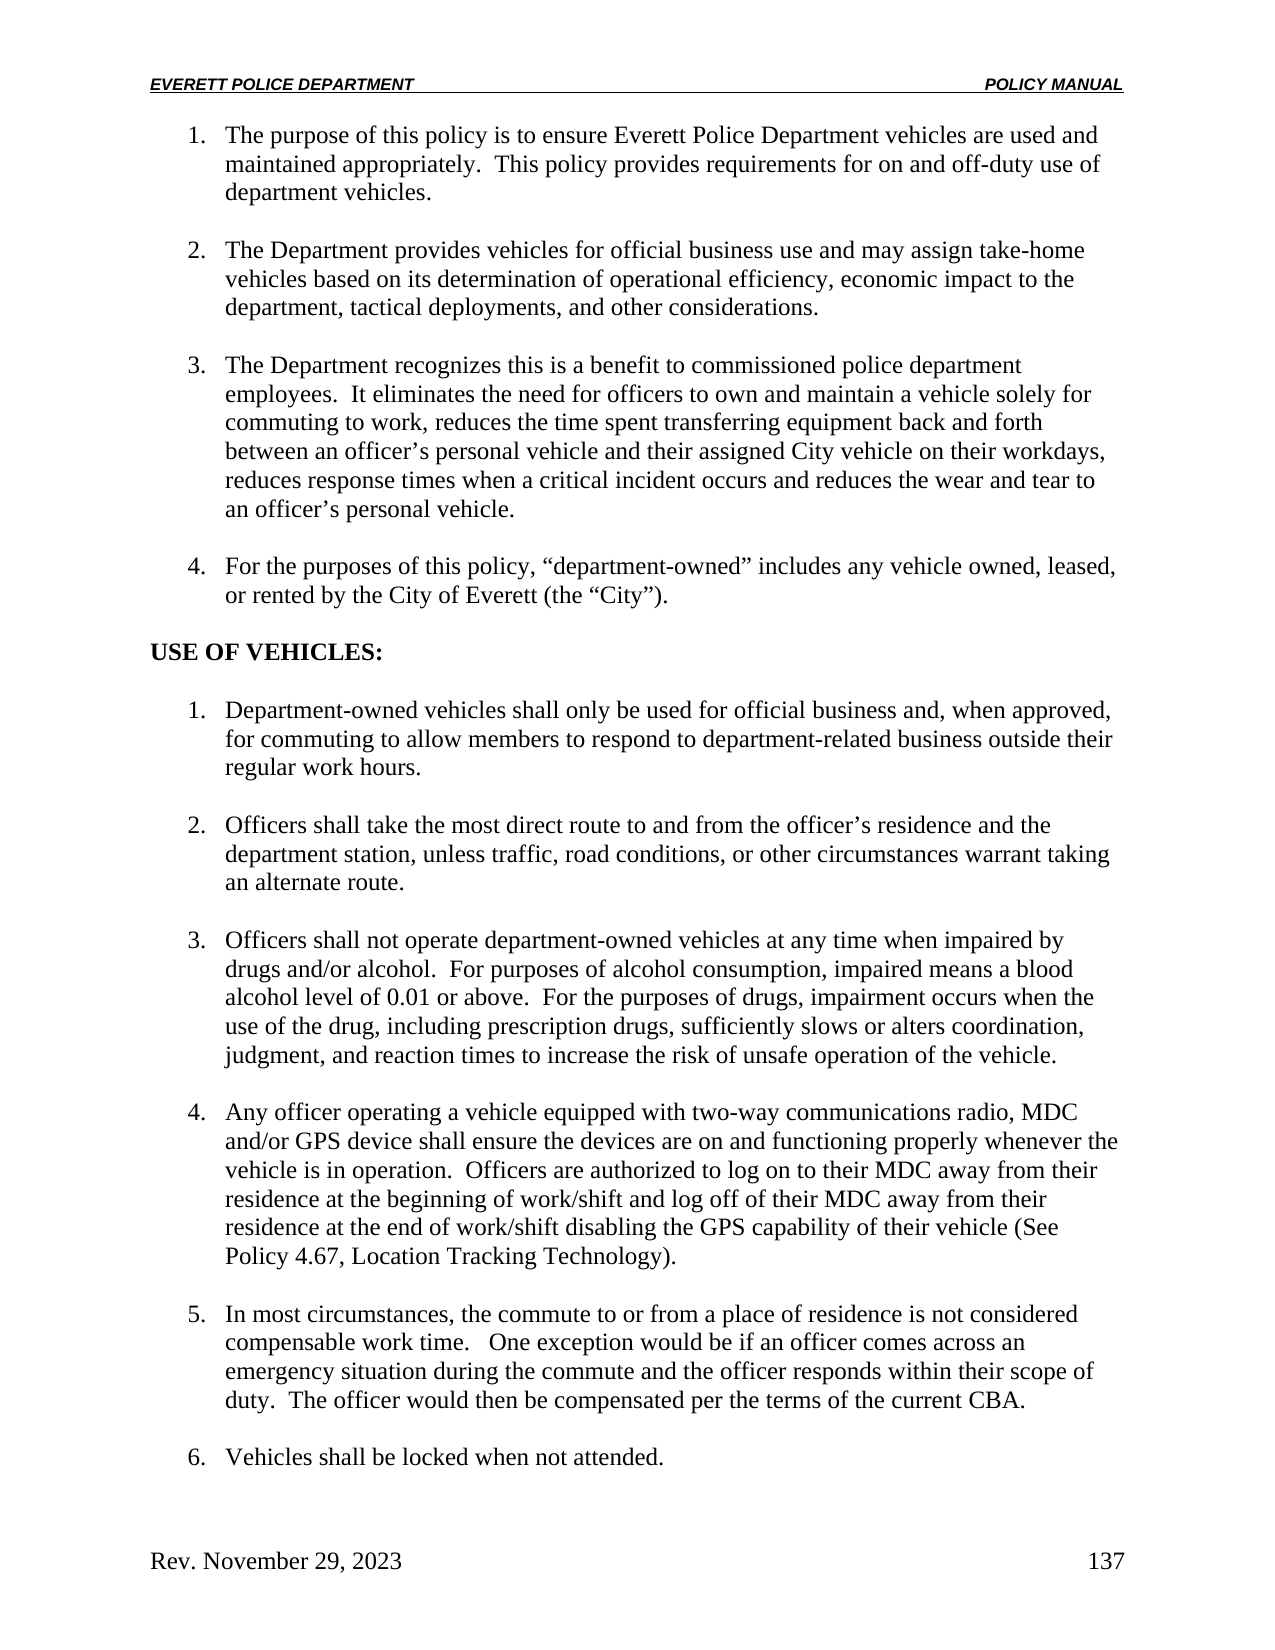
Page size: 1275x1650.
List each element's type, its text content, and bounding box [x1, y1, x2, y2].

list Department-owned vehicles shall only be used for official business and, when approved, for commuting to allow members to respond to department-related business outside their regular work hours. [187, 695, 1125, 781]
list The Department provides vehicles for official business use and may assign take-home vehicles based on its determination of operational efficiency, economic impact to the department, tactical deployments, and other considerations. [187, 235, 1125, 321]
text USE OF VEHICLES: [150, 637, 1125, 666]
list Vehicles shall be locked when not attended. [187, 1442, 1125, 1471]
list Officers shall not operate department-owned vehicles at any time when impaired by drugs and/or alcohol. For purposes of alcohol consumption, impaired means a blood alcohol level of 0.01 or above. For the purposes of drugs, impairment occurs when the use of the drug, including prescription drugs, sufficiently slows or alters coordination, judgment, and reaction times to increase the risk of unsafe operation of the vehicle. [187, 925, 1125, 1069]
list For the purposes of this policy, “department-owned” includes any vehicle owned, leased, or rented by the City of Everett (the “City”). [187, 551, 1125, 609]
list Any officer operating a vehicle equipped with two-way communications radio, MDC and/or GPS device shall ensure the devices are on and functioning properly whenever the vehicle is in operation. Officers are authorized to log on to their MDC away from their residence at the beginning of work/shift and log off of their MDC away from their residence at the end of work/shift disabling the GPS capability of their vehicle (See Policy 4.67, Location Tracking Technology). [187, 1097, 1125, 1270]
list In most circumstances, the commute to or from a place of residence is not considered compensable work time. One exception would be if an officer comes across an emergency situation during the commute and the officer responds within their scope of duty. The officer would then be compensated per the terms of the current CBA. [187, 1299, 1125, 1414]
list The purpose of this policy is to ensure Everett Police Department vehicles are used and maintained appropriately. This policy provides requirements for on and off-duty use of department vehicles. [187, 120, 1125, 206]
list Officers shall take the most direct route to and from the officer’s residence and the department station, unless traffic, road conditions, or other circumstances warrant taking an alternate route. [187, 810, 1125, 896]
list The Department recognizes this is a benefit to commissioned police department employees. It eliminates the need for officers to own and maintain a vehicle solely for commuting to work, reduces the time spent transferring equipment back and forth between an officer’s personal vehicle and their assigned City vehicle on their workdays, reduces response times when a critical incident occurs and reduces the wear and tear to an officer’s personal vehicle. [187, 350, 1125, 522]
